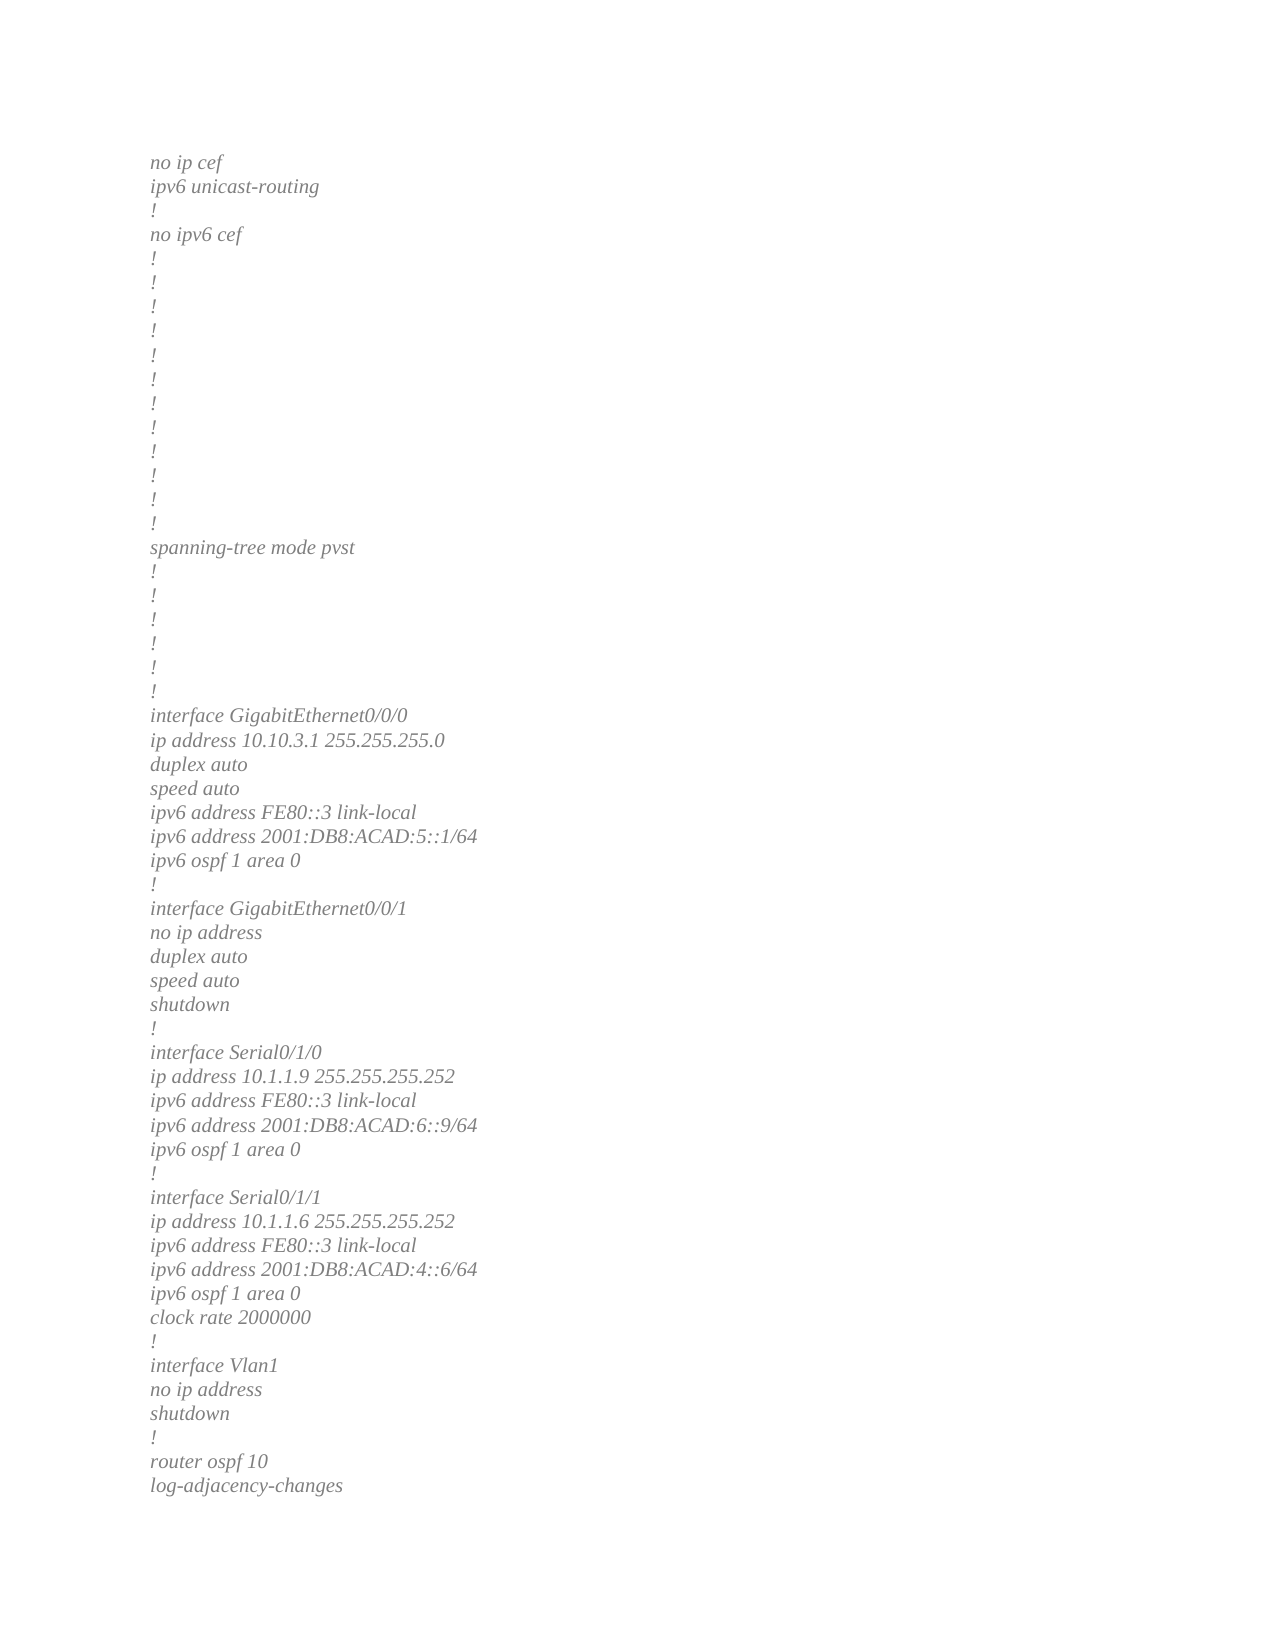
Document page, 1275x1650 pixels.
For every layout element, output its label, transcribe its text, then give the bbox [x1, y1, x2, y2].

text ip address 10.1.1.6 255.255.255.252 [150, 1209, 1125, 1233]
text speed auto [150, 968, 1125, 992]
text ! [150, 559, 1125, 583]
text ! [150, 1016, 1125, 1040]
text ipv6 address 2001:DB8:ACAD:4::6/64 [150, 1257, 1125, 1281]
text interface Serial0/1/1 [150, 1185, 1125, 1209]
text ipv6 address FE80::3 link-local [150, 1088, 1125, 1112]
text no ip address [150, 920, 1125, 944]
text duplex auto [150, 944, 1125, 968]
text interface GigabitEthernet0/0/1 [150, 896, 1125, 920]
text speed auto [150, 776, 1125, 800]
text ipv6 ospf 1 area 0 [150, 1137, 1125, 1161]
text ipv6 address 2001:DB8:ACAD:6::9/64 [150, 1112, 1125, 1137]
text ! [150, 631, 1125, 655]
text ipv6 unicast-routing [150, 174, 1125, 198]
text ! [150, 391, 1125, 415]
text ipv6 ospf 1 area 0 [150, 848, 1125, 872]
text interface Serial0/1/0 [150, 1040, 1125, 1064]
text ! [150, 198, 1125, 222]
text ! [150, 463, 1125, 487]
text ! [150, 583, 1125, 607]
text ip address 10.10.3.1 255.255.255.0 [150, 727, 1125, 752]
text ! [150, 415, 1125, 439]
text interface GigabitEthernet0/0/0 [150, 703, 1125, 727]
text clock rate 2000000 [150, 1305, 1125, 1329]
text ! [150, 607, 1125, 631]
text ! [150, 439, 1125, 463]
text no ipv6 cef [150, 222, 1125, 246]
text ! [150, 511, 1125, 535]
text ip address 10.1.1.9 255.255.255.252 [150, 1064, 1125, 1088]
text spanning-tree mode pvst [150, 535, 1125, 559]
text ! [150, 1161, 1125, 1185]
text ! [150, 294, 1125, 318]
text ipv6 ospf 1 area 0 [150, 1281, 1125, 1305]
text duplex auto [150, 752, 1125, 776]
text router ospf 10 [150, 1449, 1125, 1473]
text ! [150, 1425, 1125, 1449]
text ! [150, 679, 1125, 703]
text shutdown [150, 1401, 1125, 1425]
text ! [150, 487, 1125, 511]
text ! [150, 655, 1125, 679]
text ! [150, 270, 1125, 294]
text ! [150, 1329, 1125, 1353]
text ipv6 address FE80::3 link-local [150, 1233, 1125, 1257]
text log-adjacency-changes [150, 1473, 1125, 1497]
text shutdown [150, 992, 1125, 1016]
text ! [150, 342, 1125, 367]
text interface Vlan1 [150, 1353, 1125, 1377]
text ipv6 address 2001:DB8:ACAD:5::1/64 [150, 824, 1125, 848]
text ! [150, 246, 1125, 270]
text no ip cef [150, 150, 1125, 174]
text ipv6 address FE80::3 link-local [150, 800, 1125, 824]
text ! [150, 872, 1125, 896]
text no ip address [150, 1377, 1125, 1401]
text ! [150, 318, 1125, 342]
text ! [150, 367, 1125, 391]
